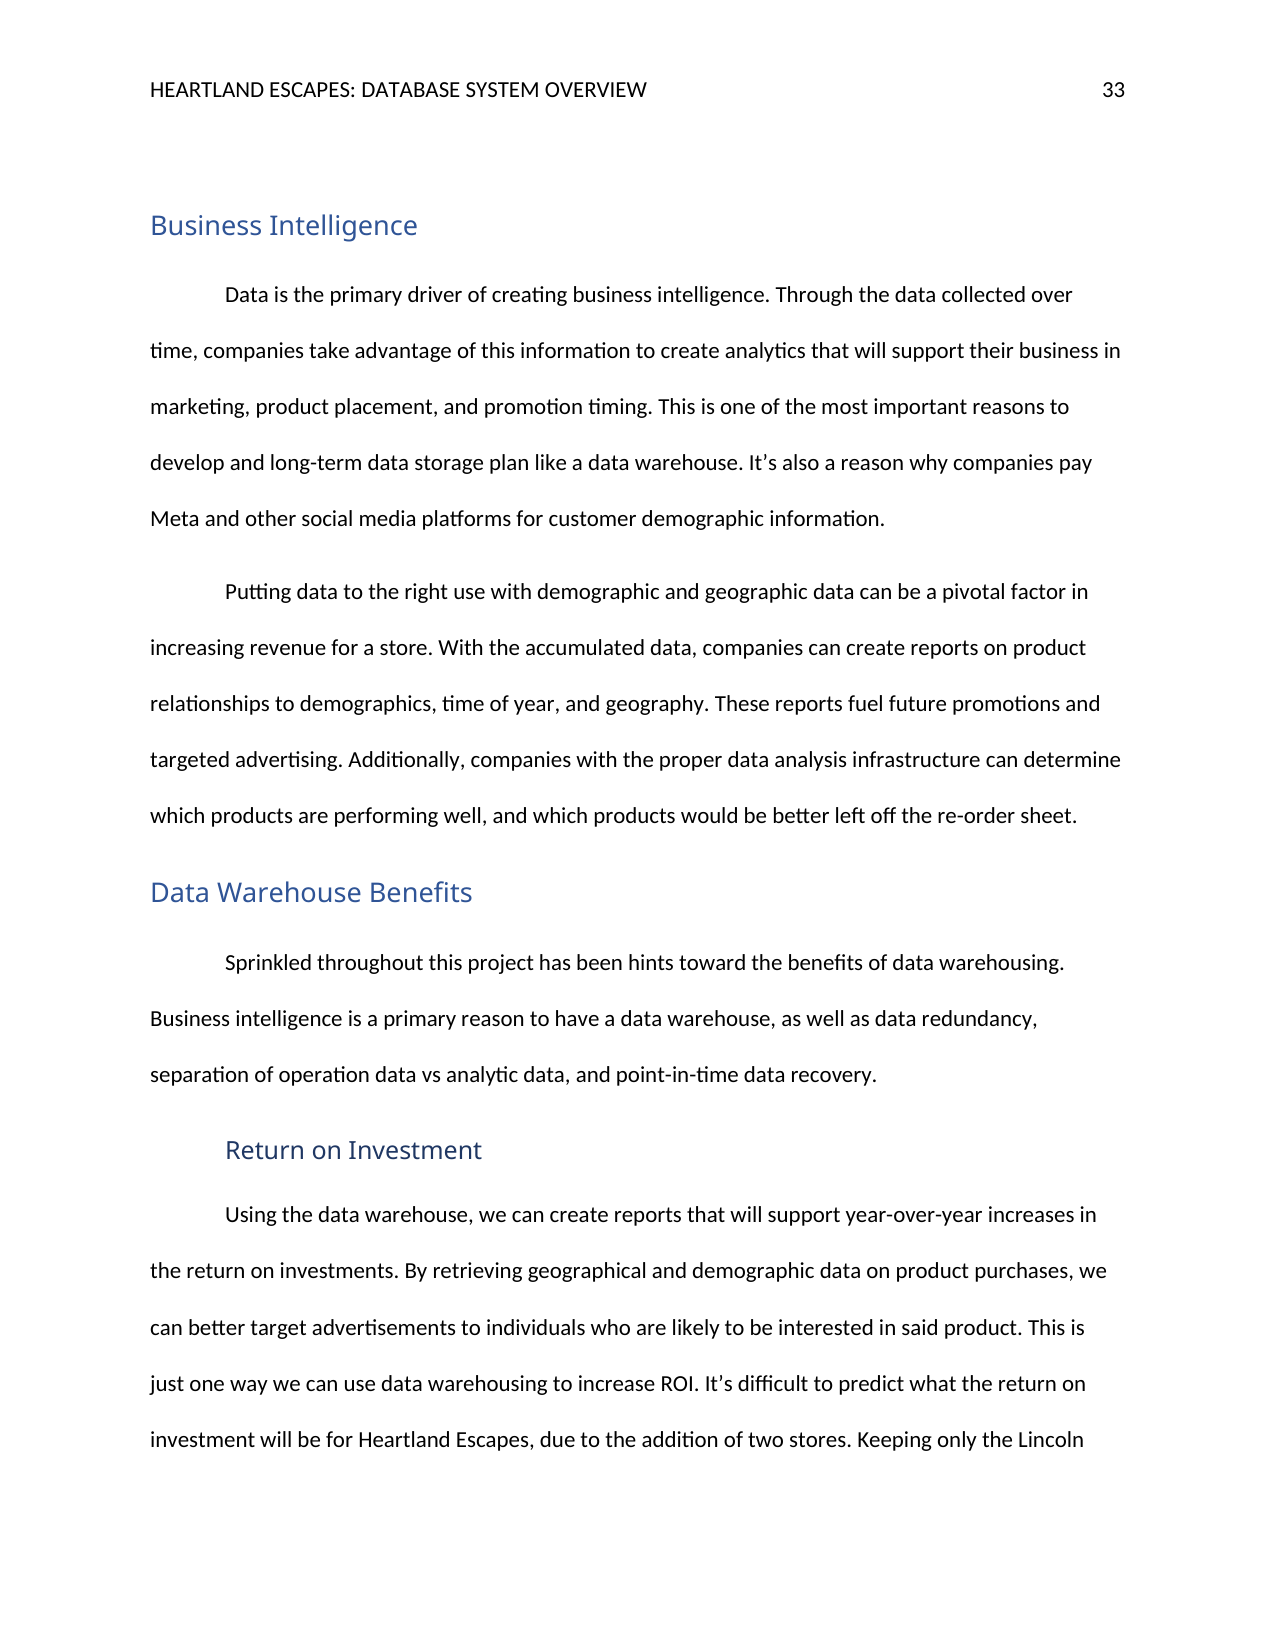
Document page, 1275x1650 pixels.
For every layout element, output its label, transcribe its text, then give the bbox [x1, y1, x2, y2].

subtitle Data Warehouse Benefits [150, 874, 1125, 911]
subtitle Return on Investment [150, 1132, 1125, 1167]
text Data is the primary driver of creating business intelligence. Through the data collected over time, companies take advantage of this information to create analytics that will support their business in marketing, product placement, and promotion timing. This is one of the most important reasons to develop and long-term data storage plan like a data warehouse. It’s also a reason why companies pay Meta and other social media platforms for customer demographic information. [150, 280, 1125, 532]
text Putting data to the right use with demographic and geographic data can be a pivotal factor in increasing revenue for a store. With the accumulated data, companies can create reports on product relationships to demographics, time of year, and geography. These reports fuel future promotions and targeted advertising. Additionally, companies with the proper data analysis infrastructure can determine which products are performing well, and which products would be better left off the re-order sheet. [150, 577, 1125, 829]
subtitle Business Intelligence [150, 206, 1125, 243]
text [150, 1201, 1125, 1453]
text Sprinkled throughout this project has been hints toward the benefits of data warehousing. Business intelligence is a primary reason to have a data warehouse, as well as data redundancy, separation of operation data vs analytic data, and point-in-time data recovery. [150, 948, 1125, 1088]
